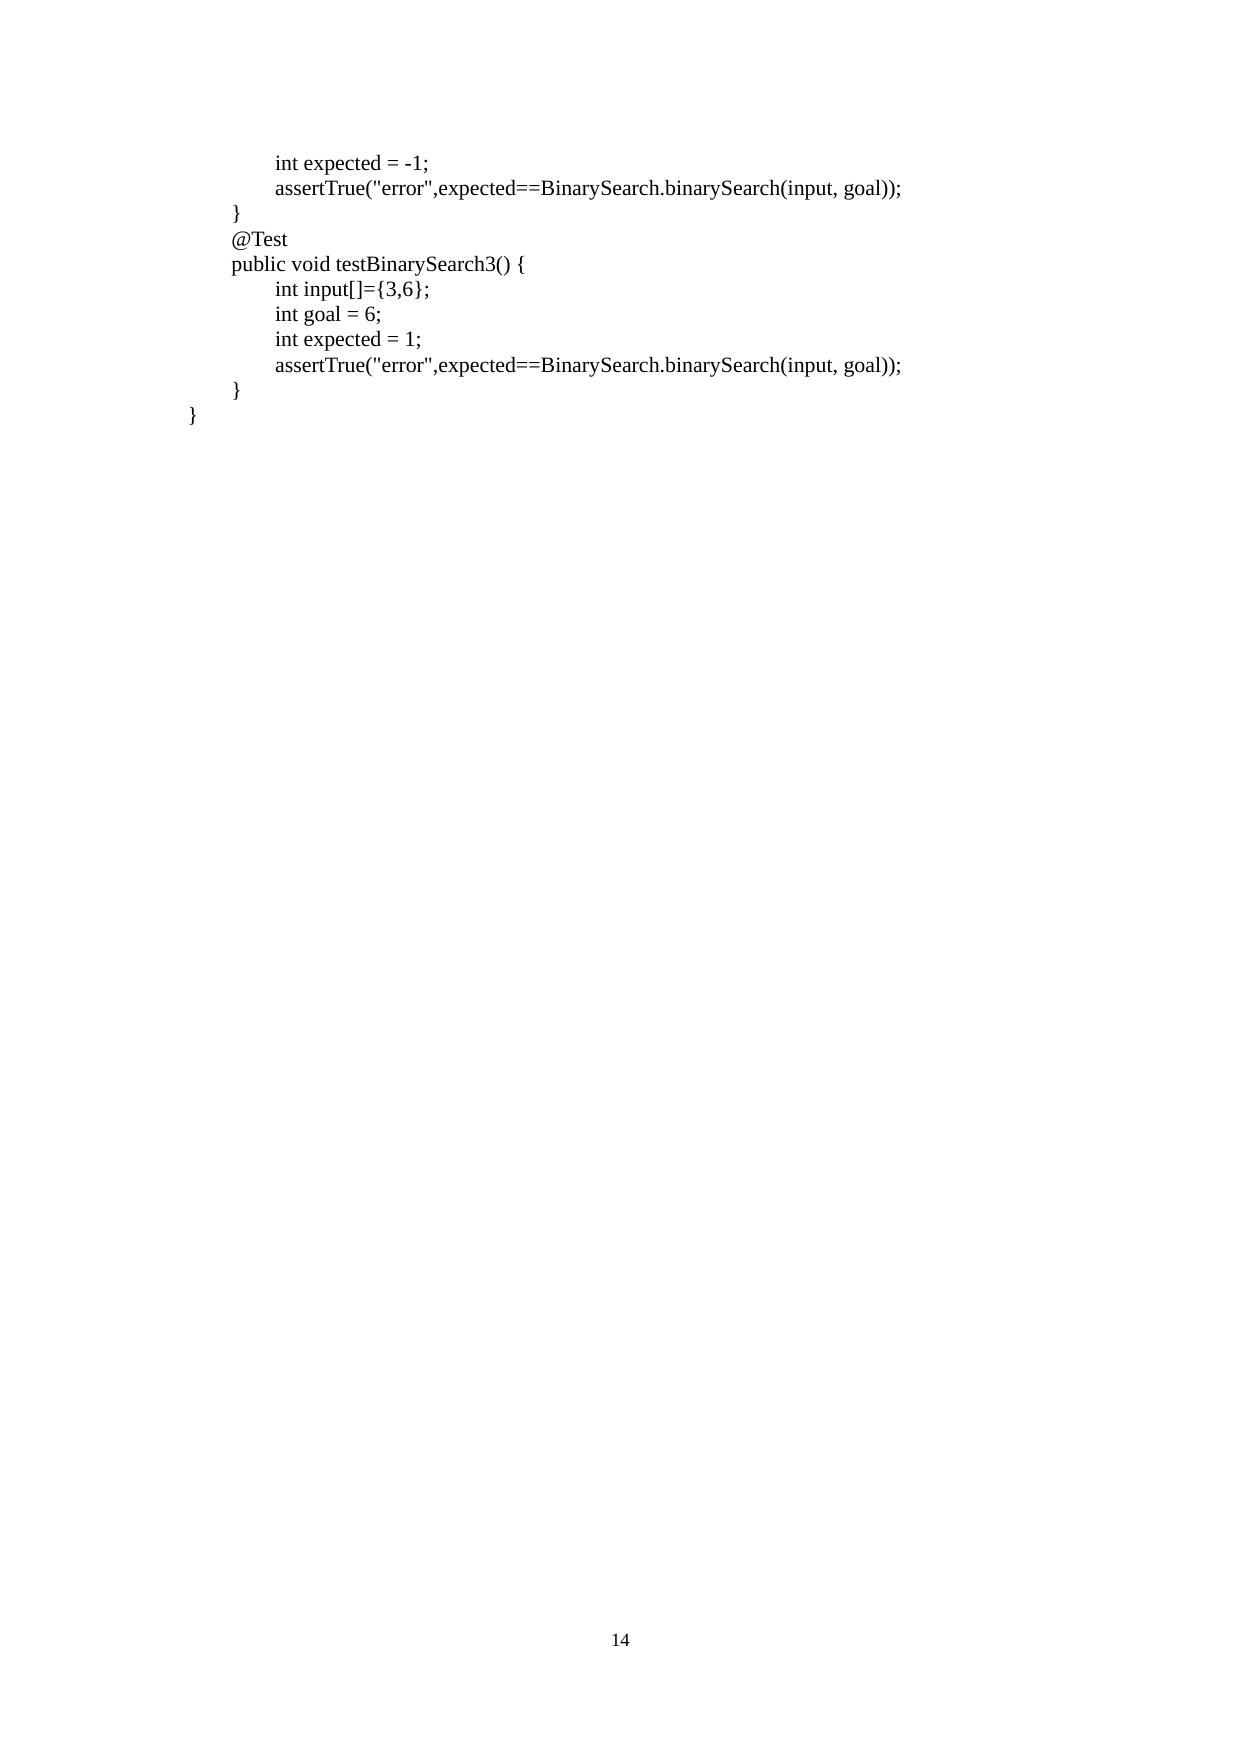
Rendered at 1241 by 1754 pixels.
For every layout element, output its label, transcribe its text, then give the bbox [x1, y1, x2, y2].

text int expected = -1; [187, 150, 1053, 175]
text } [187, 200, 1053, 226]
text assertTrue("error",expected==BinarySearch.binarySearch(input, goal)); [187, 352, 1053, 377]
text @Test [187, 226, 1053, 251]
text int goal = 6; [187, 301, 1053, 326]
text public void testBinarySearch3() { [187, 251, 1053, 276]
text } [187, 377, 1053, 402]
text int input[]={3,6}; [187, 276, 1053, 301]
text int expected = 1; [187, 326, 1053, 352]
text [187, 175, 1053, 200]
text } [187, 402, 1053, 427]
